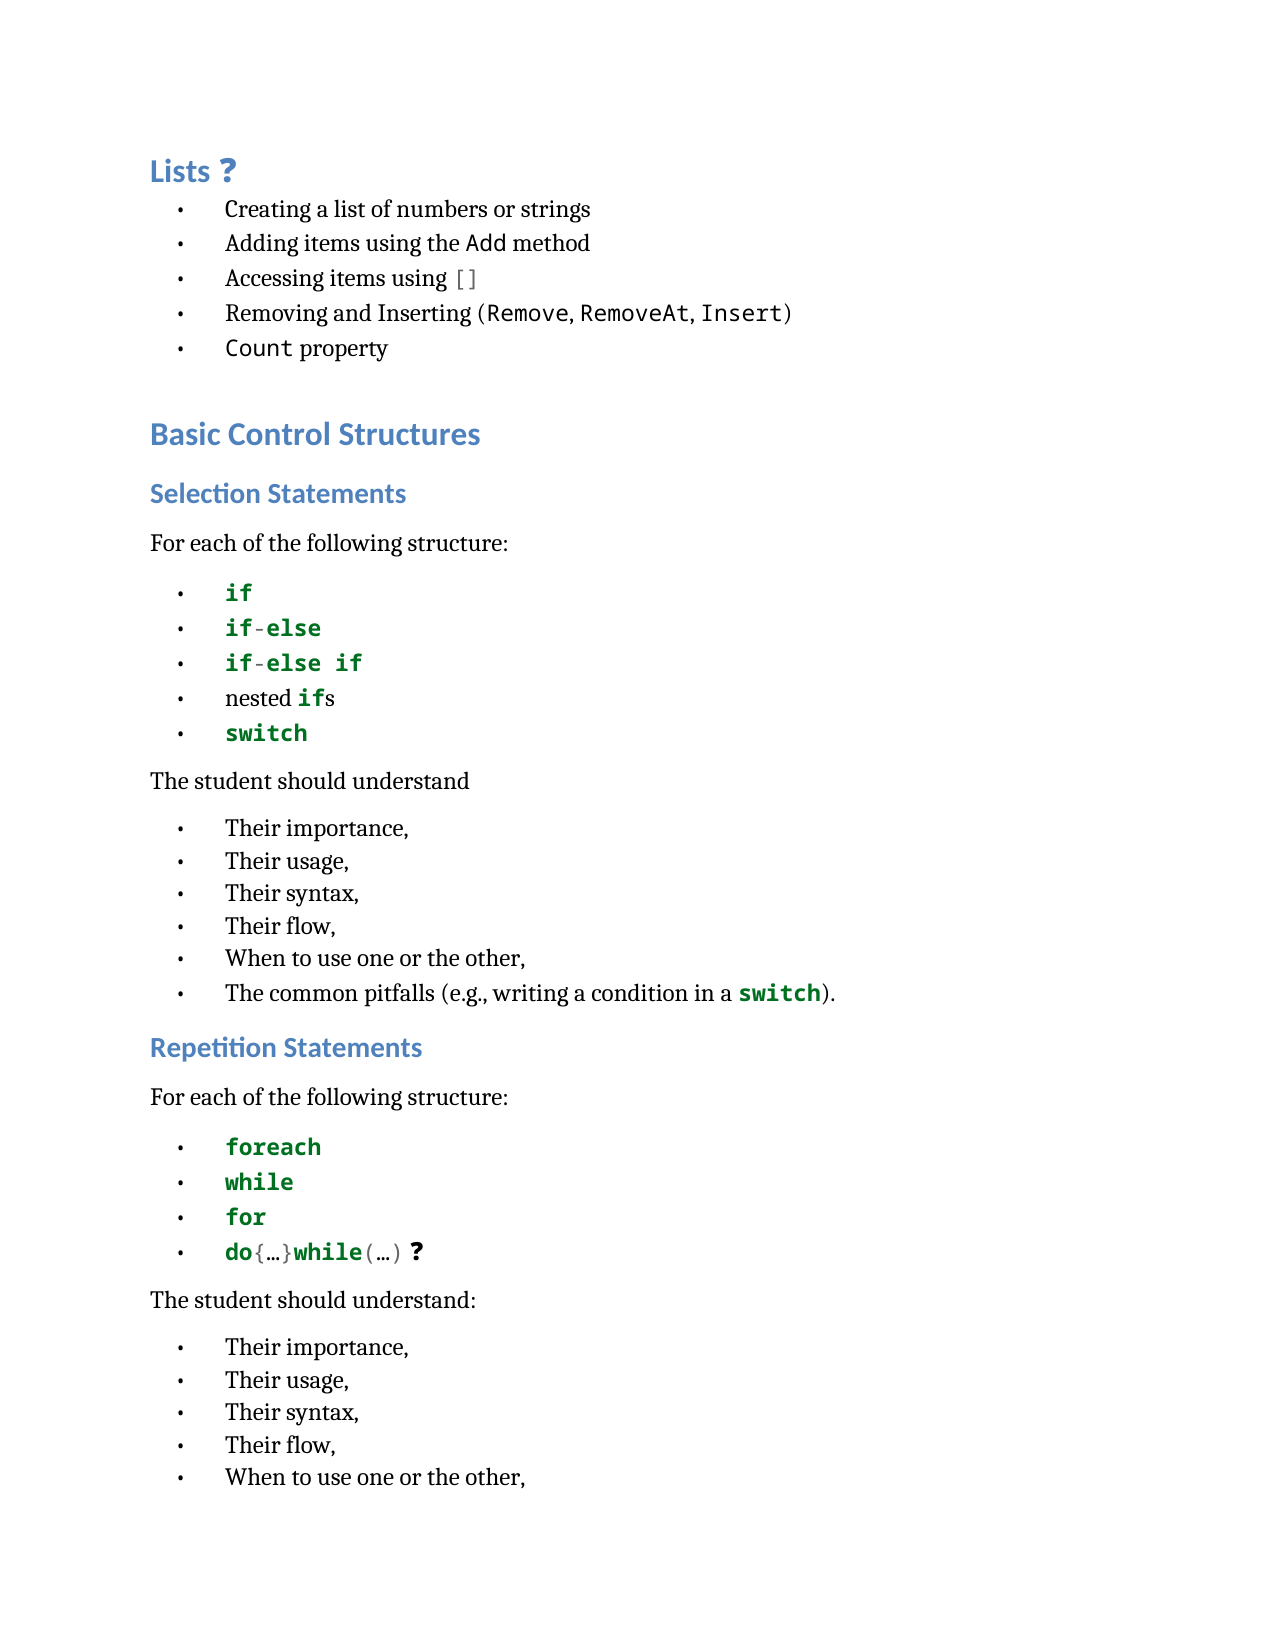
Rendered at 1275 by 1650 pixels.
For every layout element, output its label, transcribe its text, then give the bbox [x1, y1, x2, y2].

list When to use one or the other, [175, 1463, 1125, 1492]
list if-else if [175, 647, 1125, 678]
text For each of the following structure: [150, 1083, 1125, 1112]
list Their syntax, [175, 1398, 1125, 1427]
text For each of the following structure: [150, 529, 1125, 558]
list for [175, 1201, 1125, 1232]
subtitle Lists ❓ [150, 150, 1125, 191]
text The student should understand: [150, 1286, 1125, 1314]
list switch [175, 717, 1125, 748]
list Adding items using the Add method [175, 227, 1125, 258]
subtitle Selection Statements [150, 475, 1125, 510]
list if-else [175, 612, 1125, 643]
list The common pitfalls (e.g., writing a condition in a switch). [175, 977, 1125, 1008]
list Their usage, [175, 847, 1125, 875]
list Their importance, [175, 814, 1125, 843]
list Their syntax, [175, 879, 1125, 908]
list do{…}while(…) ❓ [175, 1236, 1125, 1267]
list Count property [175, 332, 1125, 363]
list nested ifs [175, 682, 1125, 713]
list Their importance, [175, 1333, 1125, 1362]
list When to use one or the other, [175, 944, 1125, 973]
list Their flow, [175, 1431, 1125, 1459]
list Removing and Inserting (Remove, RemoveAt, Insert) [175, 297, 1125, 328]
list Accessing items using [] [175, 262, 1125, 293]
subtitle Basic Control Structures [150, 413, 1125, 454]
text The student should understand [150, 767, 1125, 795]
list foreach [175, 1131, 1125, 1162]
list Their usage, [175, 1366, 1125, 1394]
list while [175, 1166, 1125, 1197]
subtitle Repetition Statements [150, 1029, 1125, 1064]
list if [175, 577, 1125, 608]
list Creating a list of numbers or strings [175, 194, 1125, 223]
list Their flow, [175, 912, 1125, 940]
